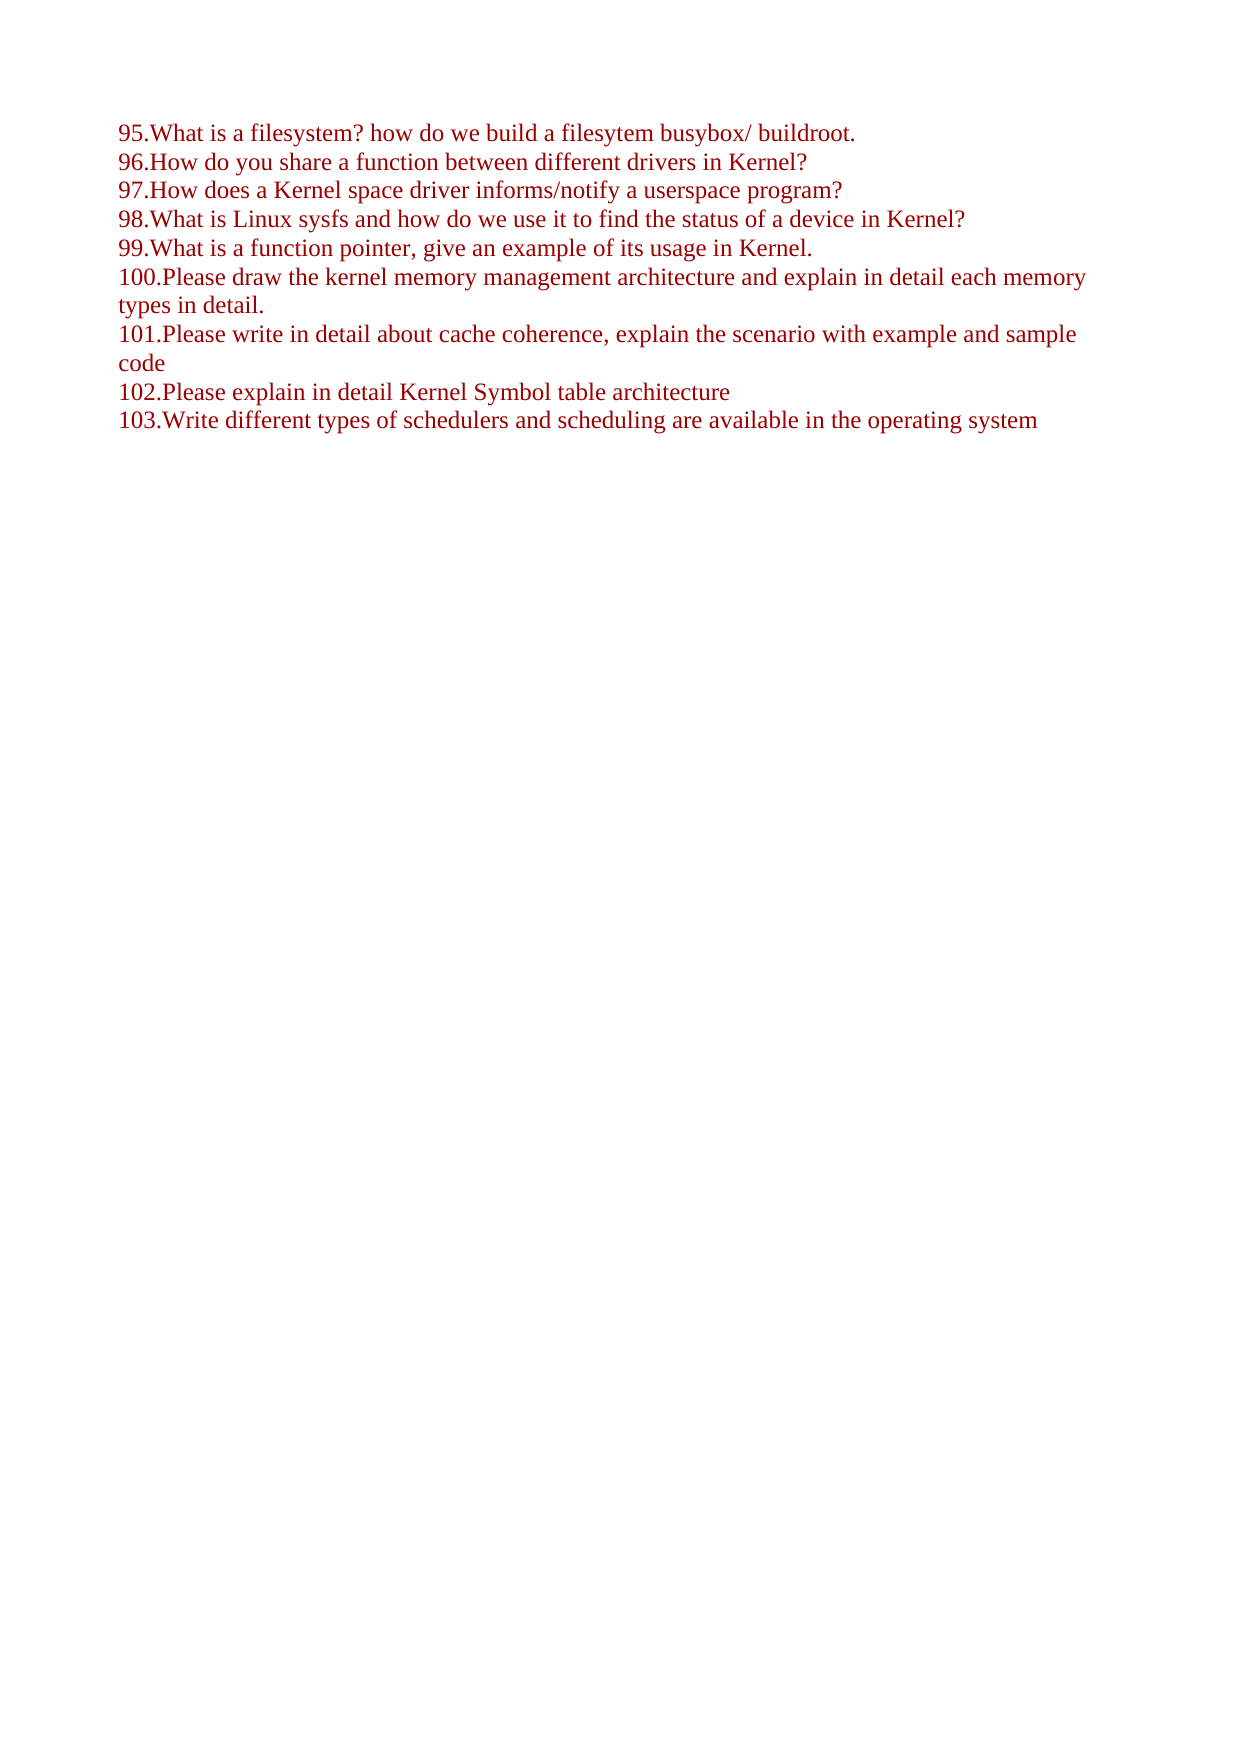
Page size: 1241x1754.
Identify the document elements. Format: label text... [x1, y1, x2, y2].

text 98.What is Linux sysfs and how do we use it to find the status of a device in Kernel? [118, 204, 1122, 233]
text 100.Please draw the kernel memory management architecture and explain in detail each memory types in detail. [118, 262, 1122, 319]
text 97.How does a Kernel space driver informs/notify a userspace program? [118, 176, 1122, 204]
text 96.How do you share a function between different drivers in Kernel? [118, 147, 1122, 176]
text 99.What is a function pointer, give an example of its usage in Kernel. [118, 233, 1122, 262]
text 101.Please write in detail about cache coherence, explain the scenario with example and sample code [118, 319, 1122, 377]
text 95.What is a filesystem? how do we build a filesytem busybox/ buildroot. [118, 118, 1122, 147]
text 103.Write different types of schedulers and scheduling are available in the operating system [118, 406, 1122, 434]
text 102.Please explain in detail Kernel Symbol table architecture [118, 377, 1122, 406]
